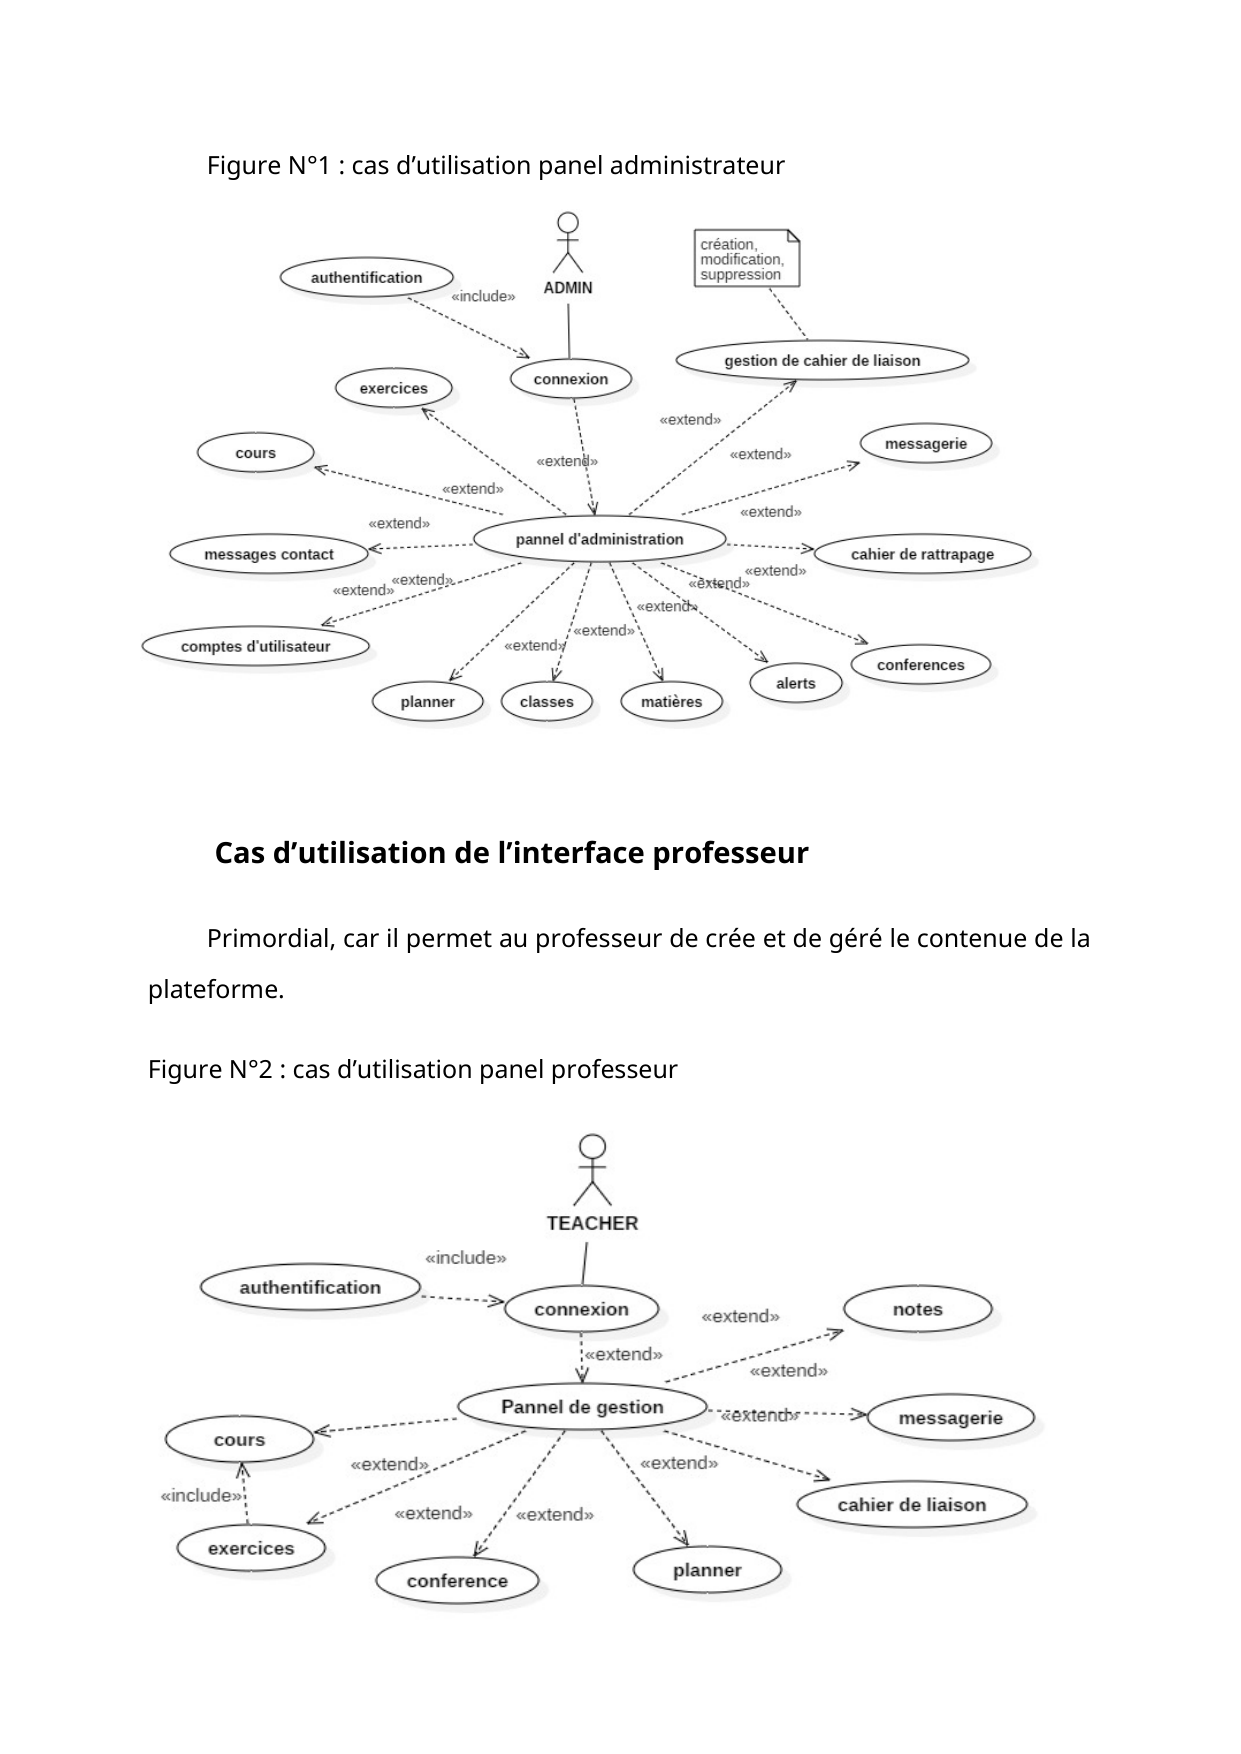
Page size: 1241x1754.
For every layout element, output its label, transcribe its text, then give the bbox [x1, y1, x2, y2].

text Figure N°2 : cas d’utilisation panel professeur [148, 1052, 1093, 1086]
picture [147, 1121, 1093, 1658]
picture [132, 200, 1077, 767]
text Primordial, car il permet au professeur de crée et de géré le contenue de la plateforme. [148, 921, 1093, 1006]
text Figure N°1 : cas d’utilisation panel administrateur [148, 148, 1093, 182]
